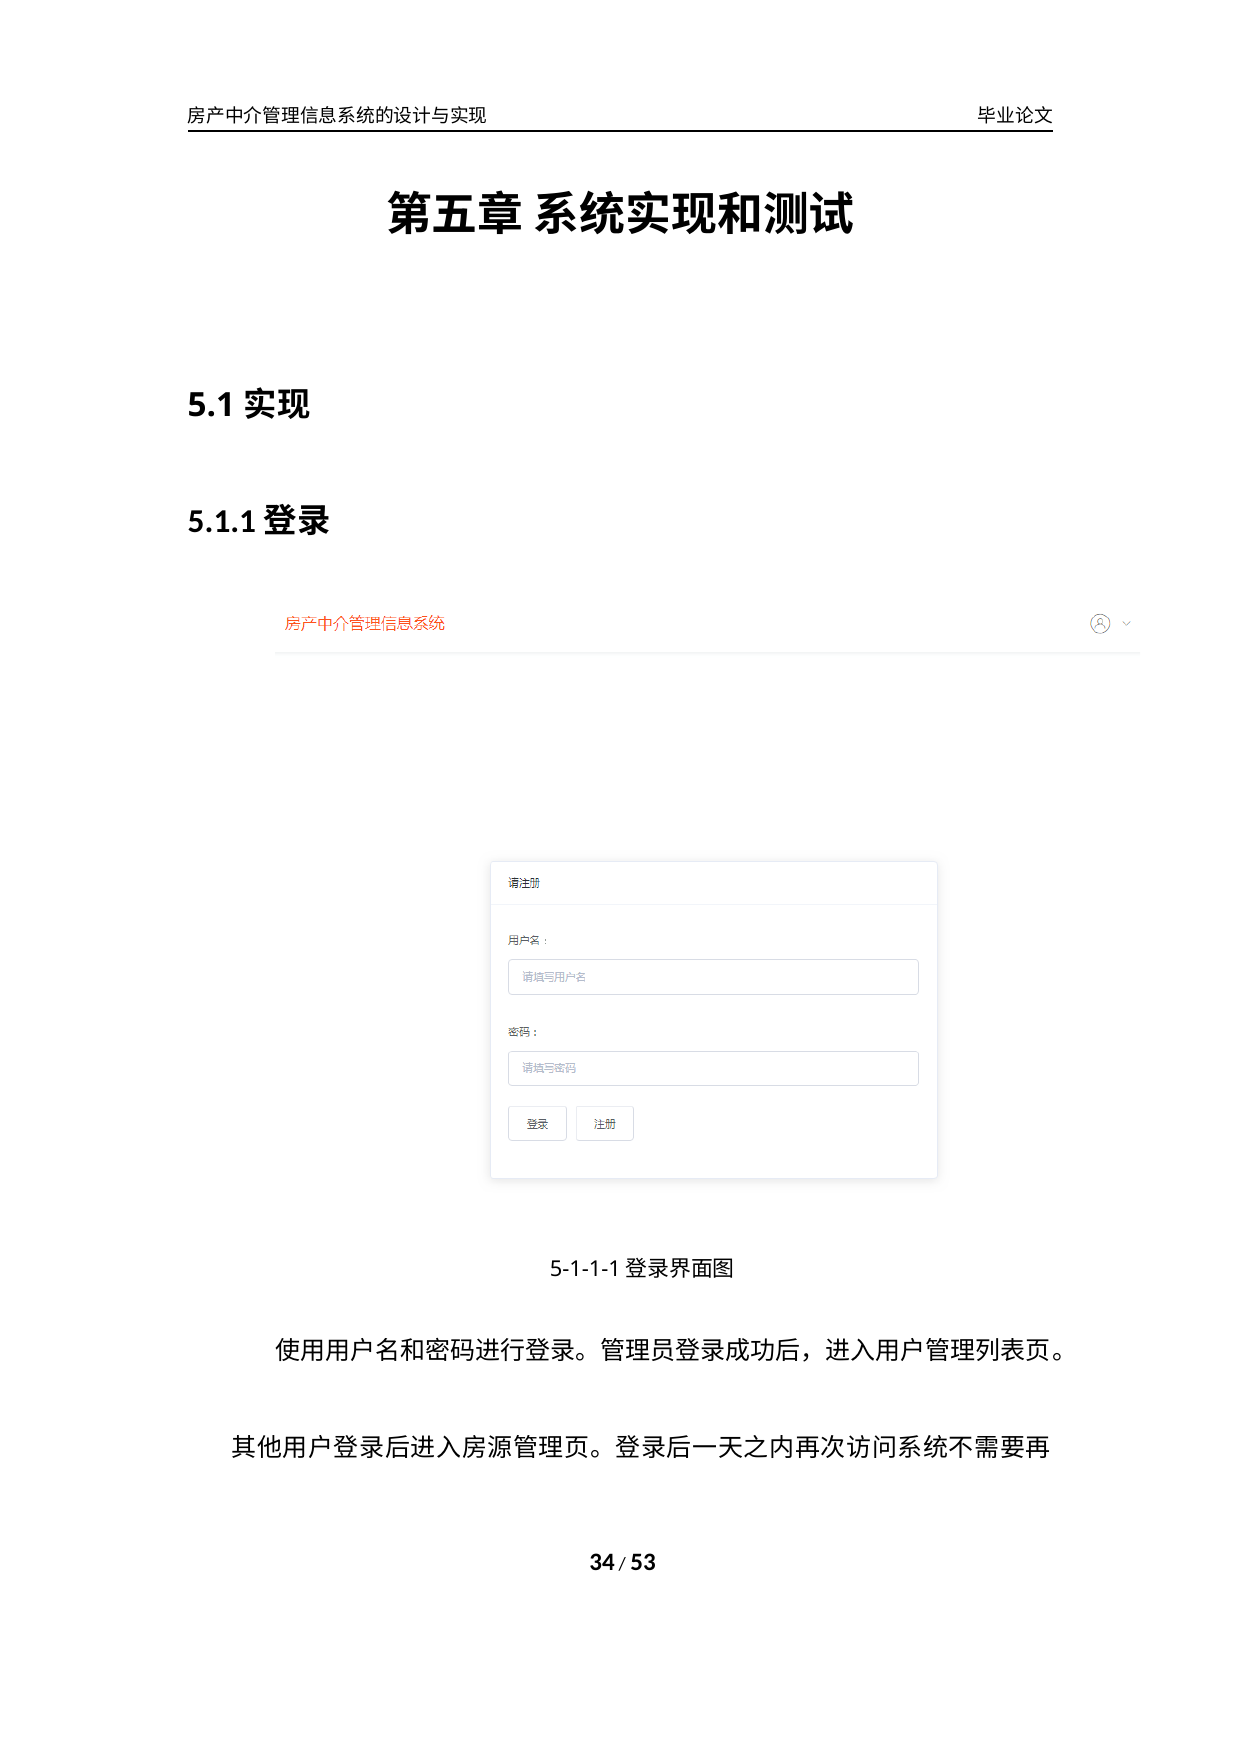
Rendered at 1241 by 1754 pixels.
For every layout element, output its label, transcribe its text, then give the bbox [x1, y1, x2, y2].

text 5-1-1-1登录界面图 [187, 1251, 1053, 1284]
picture [275, 602, 1141, 1215]
subtitle 5.1 实现 [187, 369, 1053, 434]
subtitle 5.1.1 登录 [187, 486, 1053, 551]
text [231, 1316, 1053, 1478]
subtitle 第五章 系统实现和测试 [187, 162, 1053, 259]
